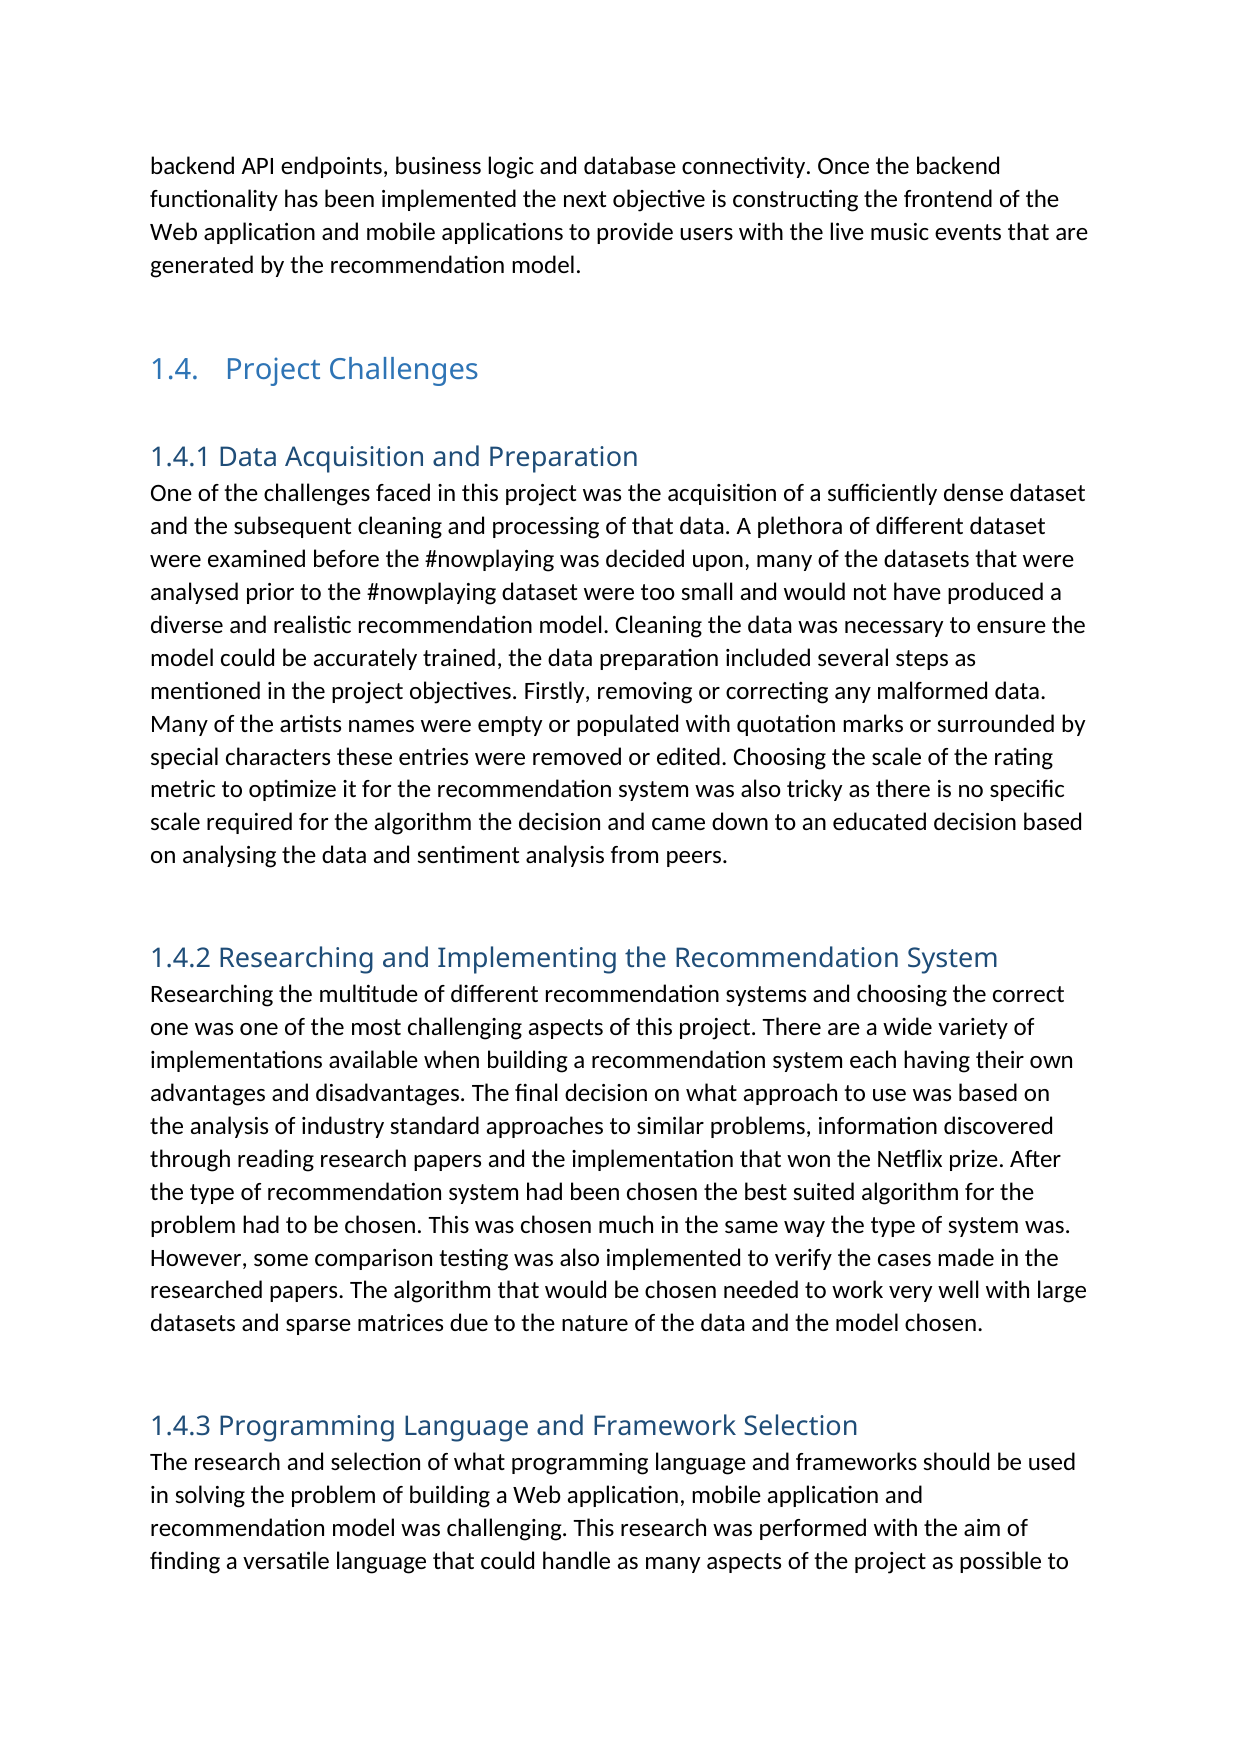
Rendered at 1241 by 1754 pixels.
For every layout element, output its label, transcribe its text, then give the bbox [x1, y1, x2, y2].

text One of the challenges faced in this project was the acquisition of a sufficiently dense dataset and the subsequent cleaning and processing of that data. A plethora of different dataset were examined before the #nowplaying was decided upon, many of the datasets that were analysed prior to the #nowplaying dataset were too small and would not have produced a diverse and realistic recommendation model. Cleaning the data was necessary to ensure the model could be accurately trained, the data preparation included several steps as mentioned in the project objectives. Firstly, removing or correcting any malformed data. Many of the artists names were empty or populated with quotation marks or surrounded by special characters these entries were removed or edited. Choosing the scale of the rating metric to optimize it for the recommendation system was also tricky as there is no specific scale required for the algorithm the decision and came down to an educated decision based on analysing the data and sentiment analysis from peers. [150, 477, 1090, 870]
subtitle Project Challenges [150, 348, 1090, 388]
text Researching the multitude of different recommendation systems and choosing the correct one was one of the most challenging aspects of this project. There are a wide variety of implementations available when building a recommendation system each having their own advantages and disadvantages. The final decision on what approach to use was based on the analysis of industry standard approaches to similar problems, information discovered through reading research papers and the implementation that won the Netflix prize. After the type of recommendation system had been chosen the best suited algorithm for the problem had to be chosen. This was chosen much in the same way the type of system was. However, some comparison testing was also implemented to verify the cases made in the researched papers. The algorithm that would be chosen needed to work very well with large datasets and sparse matrices due to the nature of the data and the model chosen. [150, 978, 1090, 1338]
subtitle 1.4.3 Programming Language and Framework Selection [150, 1407, 1090, 1444]
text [150, 150, 1090, 279]
subtitle 1.4.2 Researching and Implementing the Recommendation System [150, 939, 1090, 976]
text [150, 1447, 1090, 1576]
subtitle 1.4.1 Data Acquisition and Preparation [150, 438, 1090, 474]
